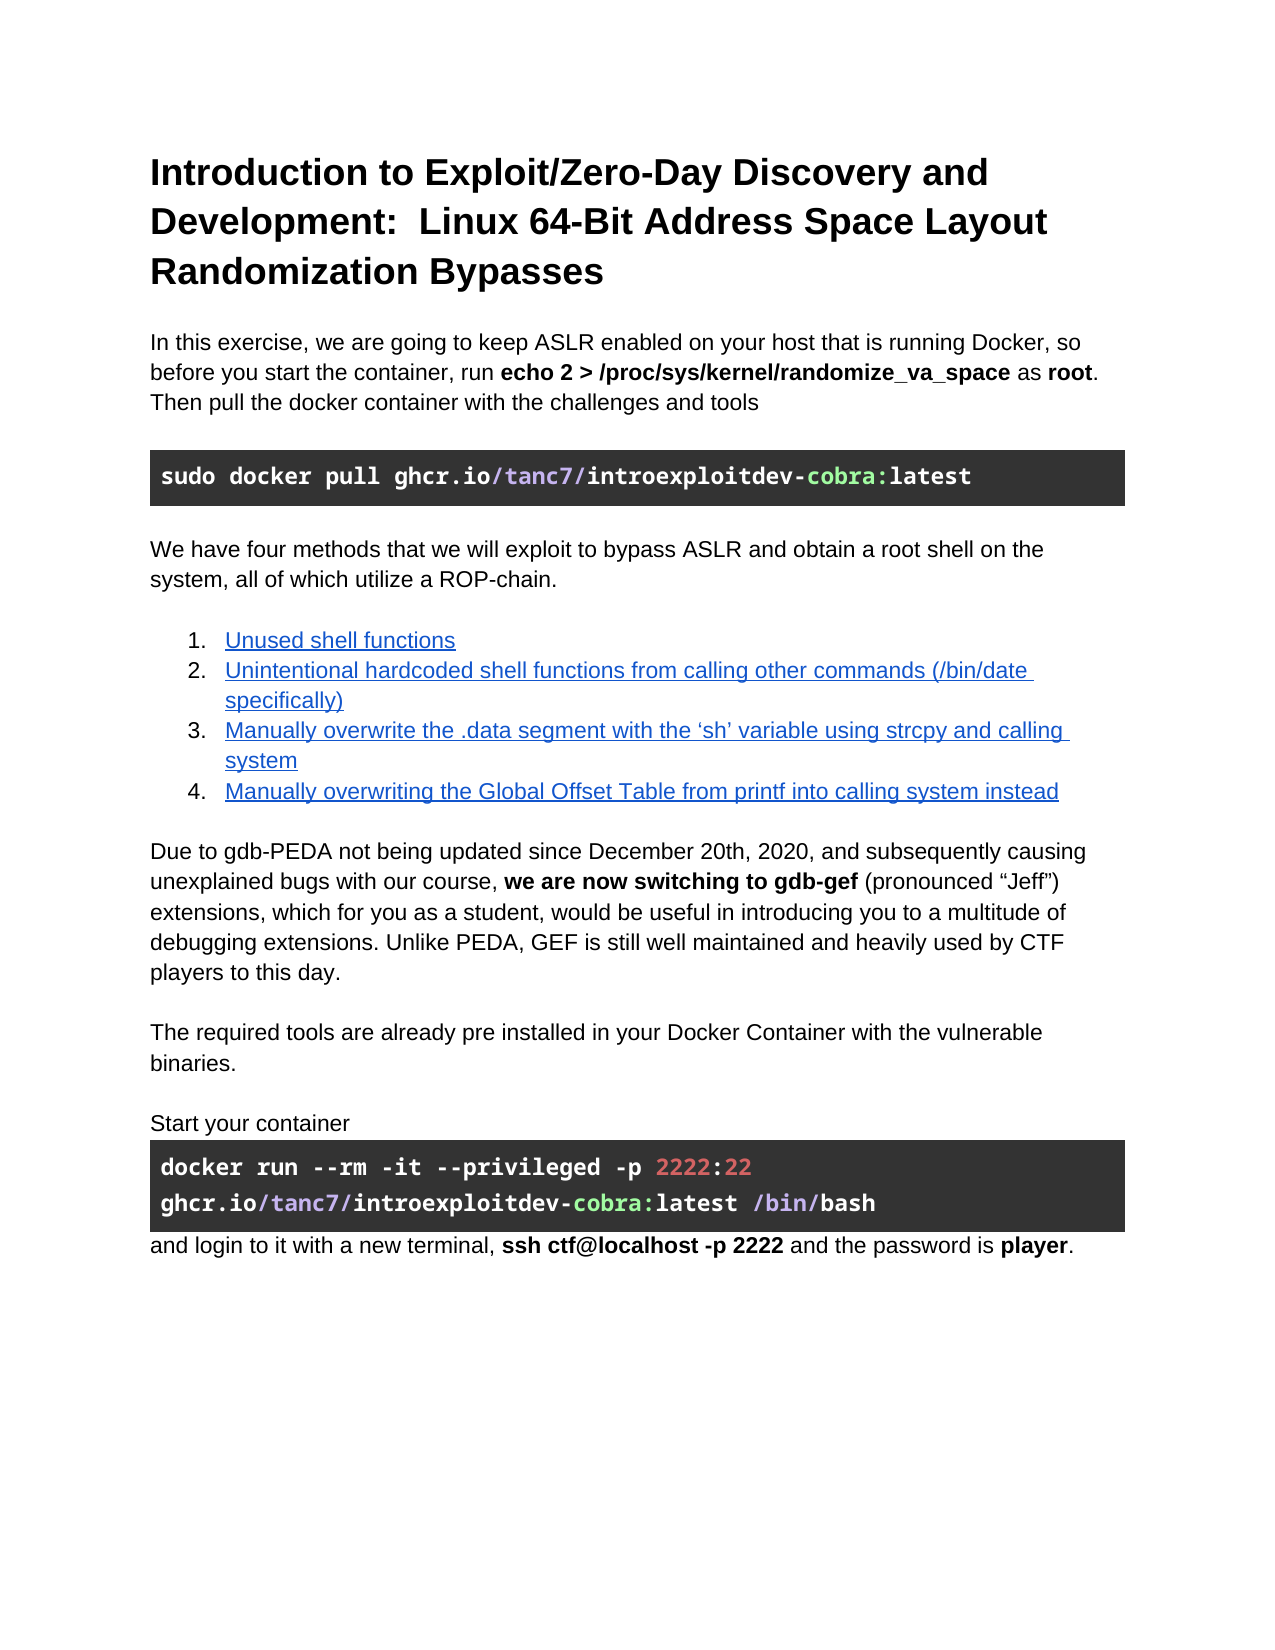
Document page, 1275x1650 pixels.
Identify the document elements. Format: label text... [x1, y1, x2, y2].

text Introduction to Exploit/Zero-Day Discovery and Development: Linux 64-Bit Address Space Layout Randomization Bypasses [150, 150, 1125, 292]
list Manually overwriting the Global Offset Table from printf into calling system instead [187, 778, 1125, 804]
text In this exercise, we are going to keep ASLR enabled on your host that is running Docker, so before you start the container, run echo 2 > /proc/sys/kernel/randomize_va_space as root. Then pull the docker container with the challenges and tools [150, 329, 1125, 416]
text Start your container [150, 1110, 1125, 1136]
text Due to gdb-PEDA not being updated since December 20th, 2020, and subsequently causing unexplained bugs with our course, we are now switching to gdb-gef (pronounced “Jeff”) extensions, which for you as a student, would be useful in introducing you to a multitude of debugging extensions. Unlike PEDA, GEF is still well maintained and heavily used by CTF players to this day. [150, 838, 1125, 985]
text and login to it with a new terminal, ssh ctf@localhost -p 2222 and the password is player. [150, 1232, 1125, 1258]
list Unintentional hardcoded shell functions from calling other commands (/bin/date specifically) [187, 657, 1125, 713]
list Manually overwrite the .data segment with the ‘sh’ variable using strcpy and calling system [187, 717, 1125, 774]
table_header docker run --rm -it --privileged -p 2222:22 ghcr.io/tanc7/introexploitdev-cobra:latest /bin/bash [150, 1140, 1125, 1232]
list Unused shell functions [187, 627, 1125, 653]
table_header sudo docker pull ghcr.io/tanc7/introexploitdev-cobra:latest [150, 450, 1125, 506]
text We have four methods that we will exploit to bypass ASLR and obtain a root shell on the system, all of which utilize a ROP-chain. [150, 536, 1125, 592]
text The required tools are already pre installed in your Docker Container with the vulnerable binaries. [150, 1019, 1125, 1076]
